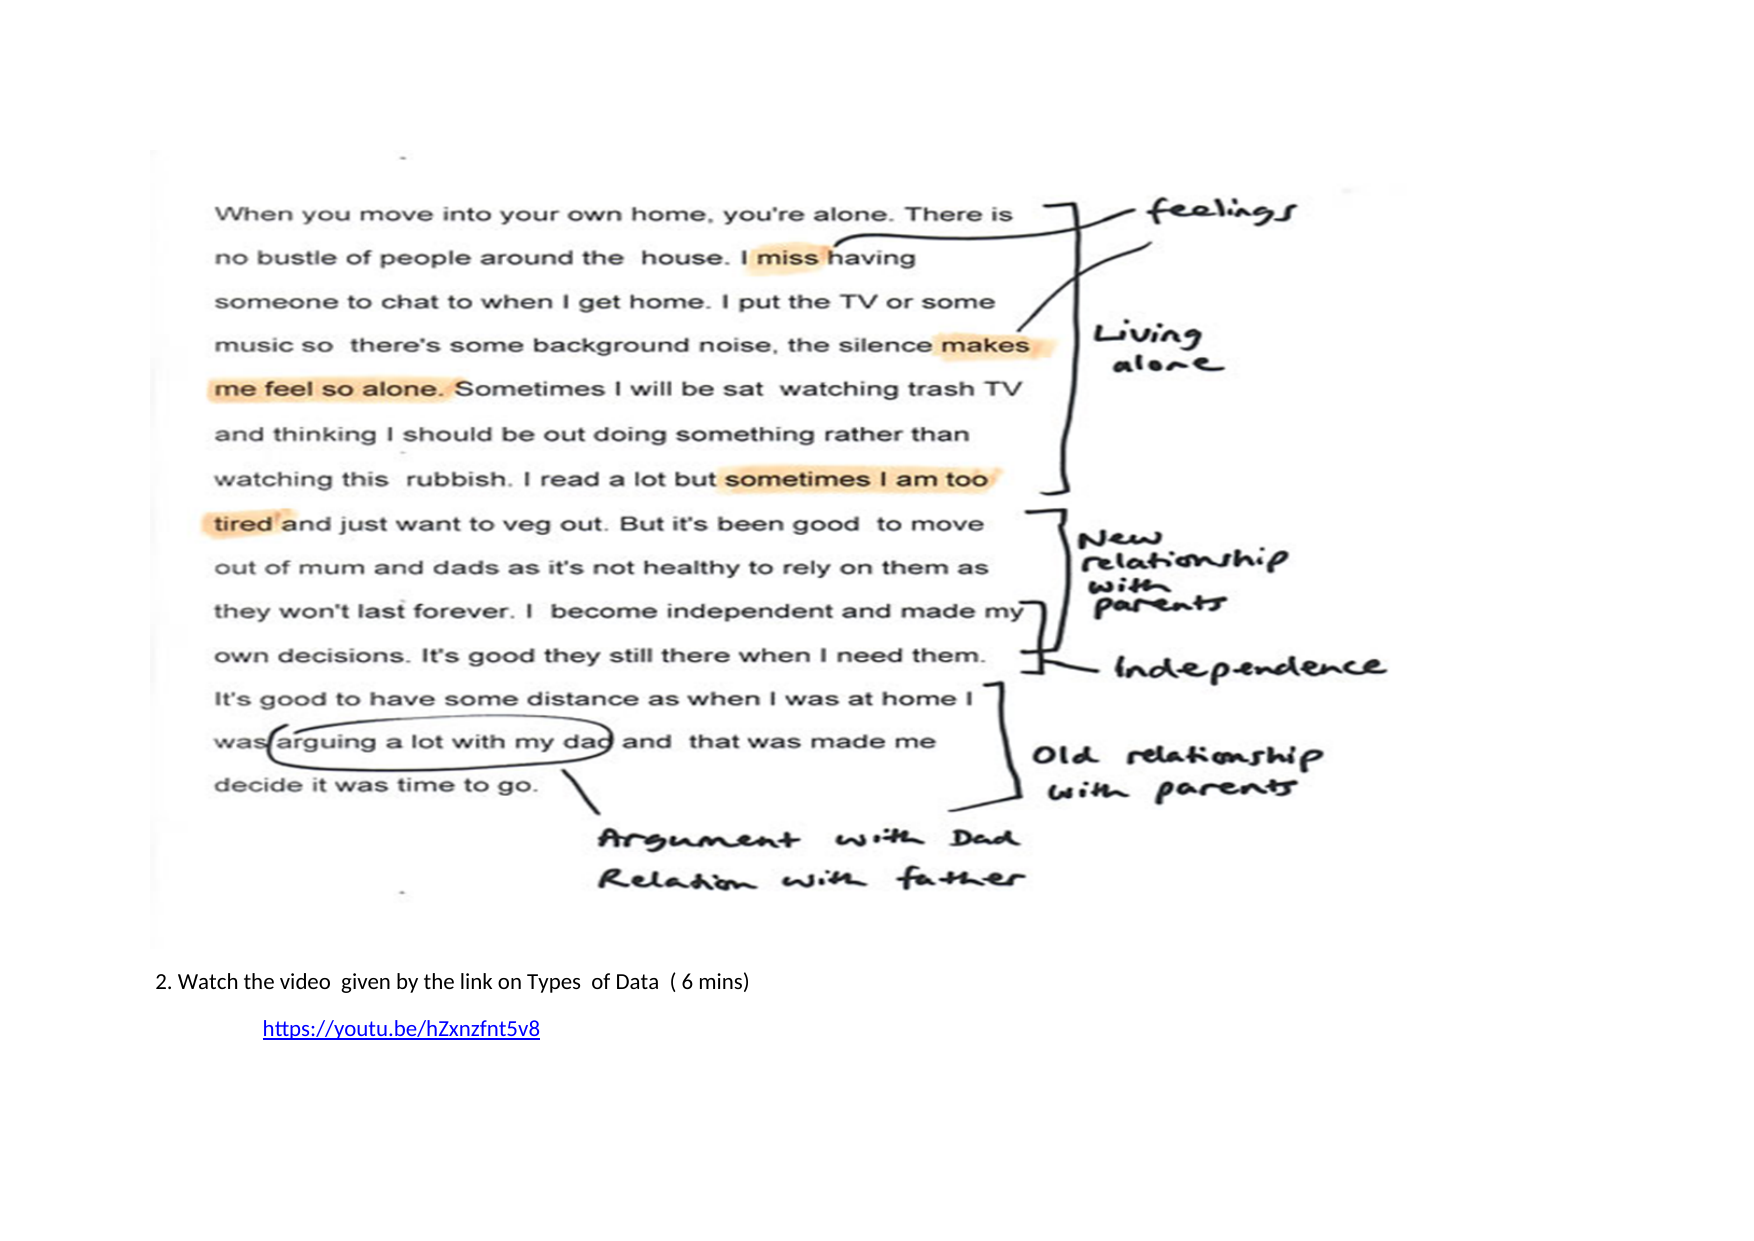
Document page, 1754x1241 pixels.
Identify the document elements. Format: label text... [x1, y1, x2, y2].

text 2. Watch the video given by the link on Types of Data ( 6 mins) [150, 967, 1604, 995]
picture [150, 150, 1408, 949]
list https://youtu.be/hZxnzfnt5v8 [262, 1014, 1604, 1042]
